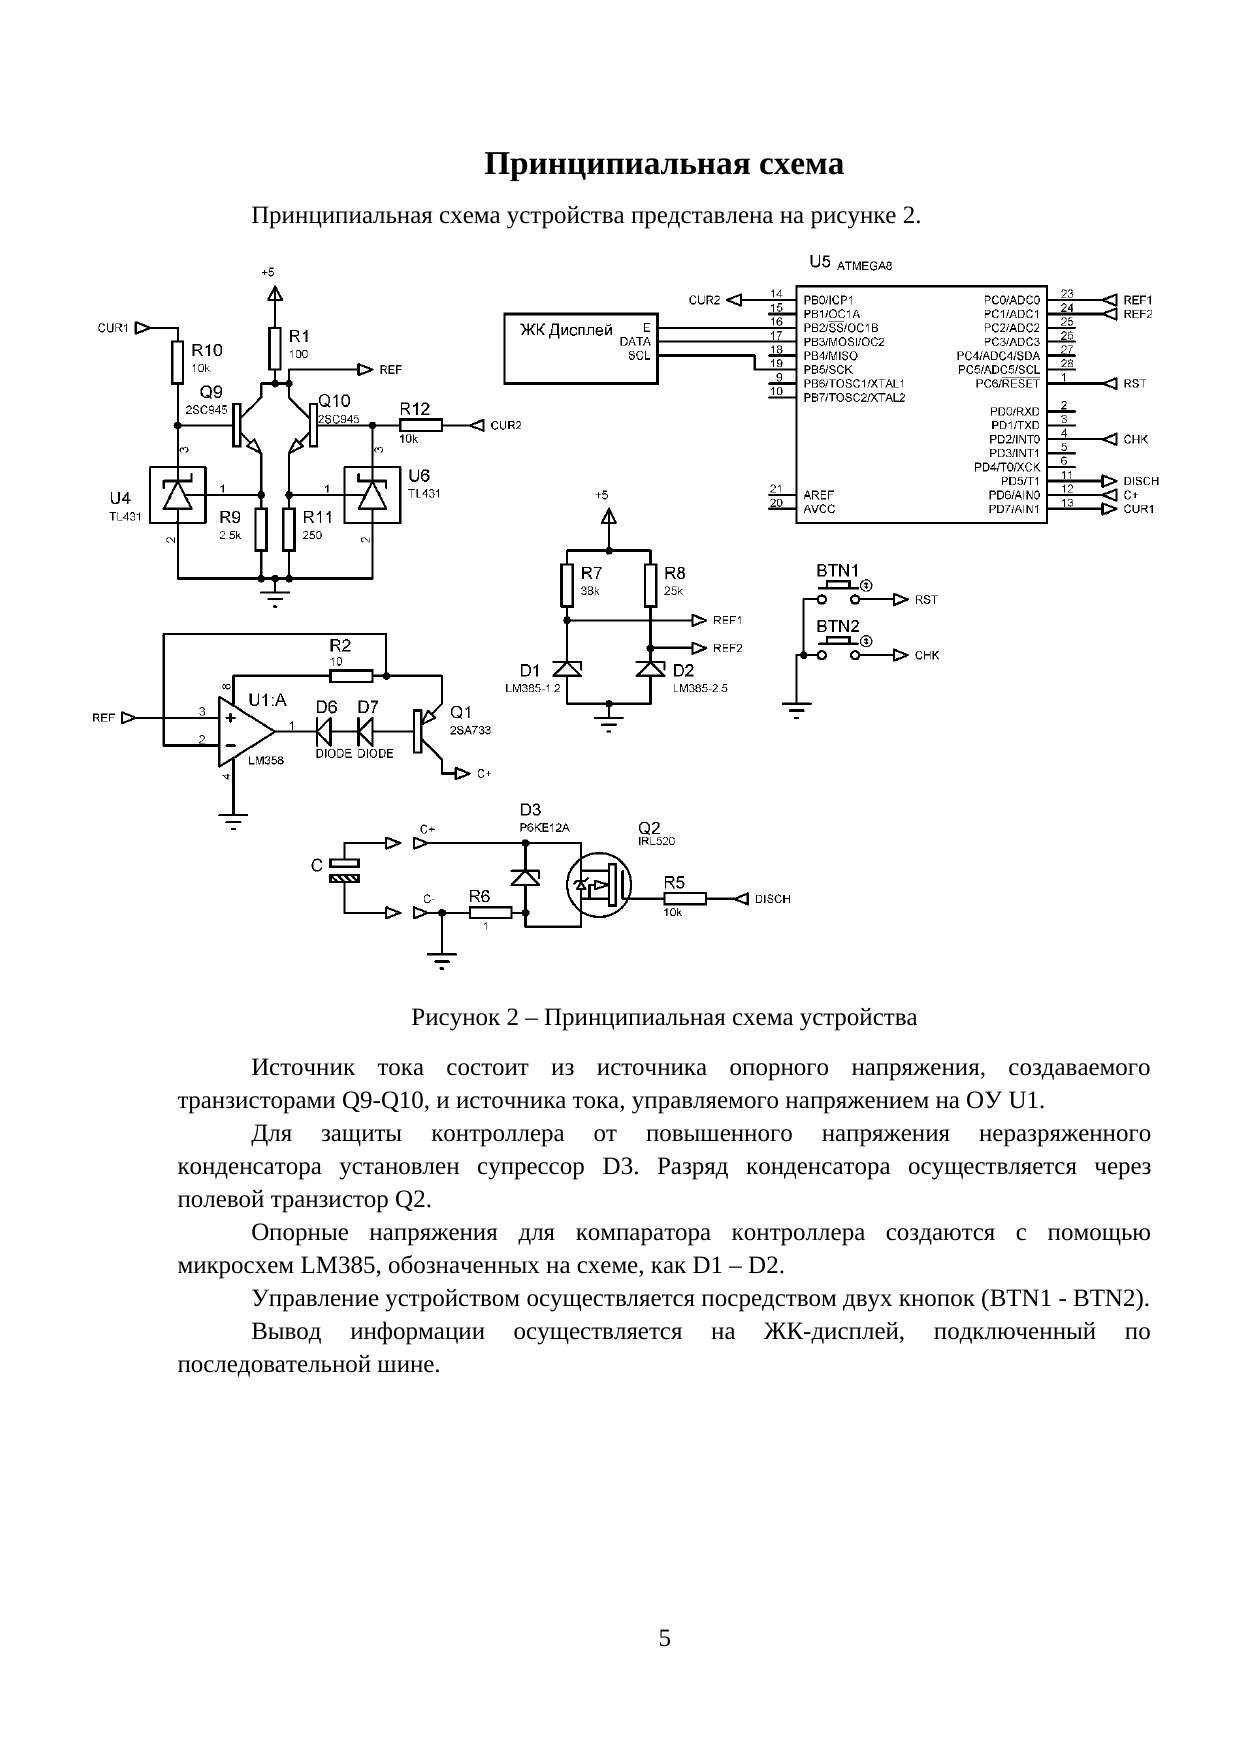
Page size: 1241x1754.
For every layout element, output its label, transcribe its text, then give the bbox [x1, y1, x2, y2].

text Вывод информации осуществляется на ЖК-дисплей, подключенный по последовательной шине. [177, 1316, 1152, 1378]
text Управление устройством осуществляется посредством двух кнопок (BTN1 - BTN2). [177, 1283, 1152, 1312]
text Для защиты контроллера от повышенного напряжения неразряженного конденсатора установлен супрессор D3. Разряд конденсатора осуществляется через полевой транзистор Q2. [177, 1118, 1152, 1212]
text Рисунок 2 – Принципиальная схема устройства [177, 1002, 1152, 1031]
picture [88, 254, 1169, 977]
subtitle Принципиальная схема [177, 143, 1152, 181]
text Источник тока состоит из источника опорного напряжения, создаваемого транзисторами Q9-Q10, и источника тока, управляемого напряжением на ОУ U1. [177, 1052, 1152, 1113]
text Опорные напряжения для компаратора контроллера создаются с помощью микросхем LM385, обозначенных на схеме, как D1 – D2. [177, 1217, 1152, 1278]
text Принципиальная схема устройства представлена на рисунке 2. [177, 201, 1152, 229]
